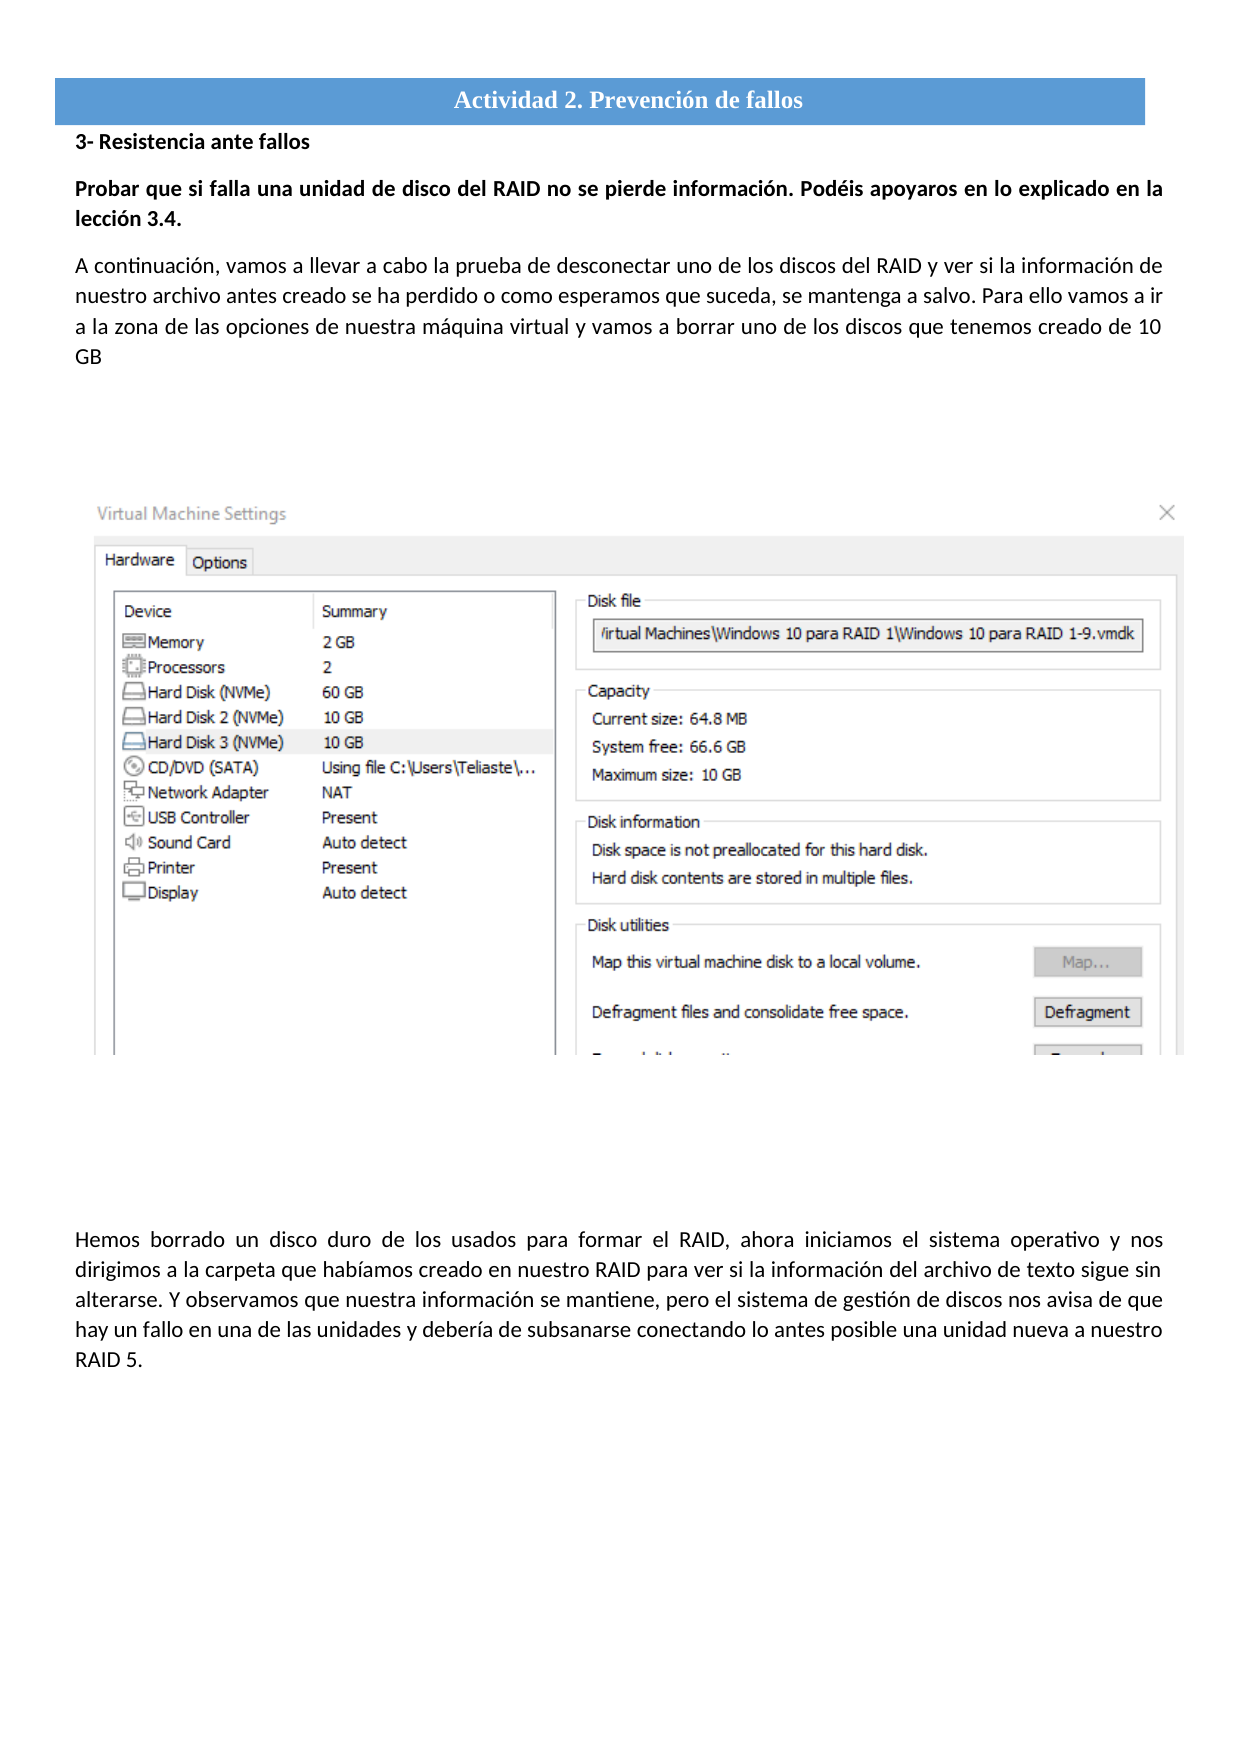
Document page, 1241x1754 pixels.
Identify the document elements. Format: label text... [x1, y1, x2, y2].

text 3- Resistencia ante fallos [75, 102, 1165, 155]
text Probar que si falla una unidad de disco del RAID no se pierde información. Podéis apoyaros en lo explicado en la lección 3.4. [75, 174, 1165, 232]
text Hemos borrado un disco duro de los usados para formar el RAID, ahora iniciamos el sistema operativo y nos dirigimos a la carpeta que habíamos creado en nuestro RAID para ver si la información del archivo de texto sigue sin alterarse. Y observamos que nuestra información se mantiene, pero el sistema de gestión de discos nos avisa de que hay un fallo en una de las unidades y debería de subsanarse conectando lo antes posible una unidad nueva a nuestro RAID 5. [75, 1225, 1165, 1373]
text A continuación, vamos a llevar a cabo la prueba de desconectar uno de los discos del RAID y ver si la información de nuestro archivo antes creado se ha perdido o como esperamos que suceda, se mantenga a salvo. Para ello vamos a ir a la zona de las opciones de nuestra máquina virtual y vamos a borrar uno de los discos que tenemos creado de 10 GB [75, 251, 1165, 370]
